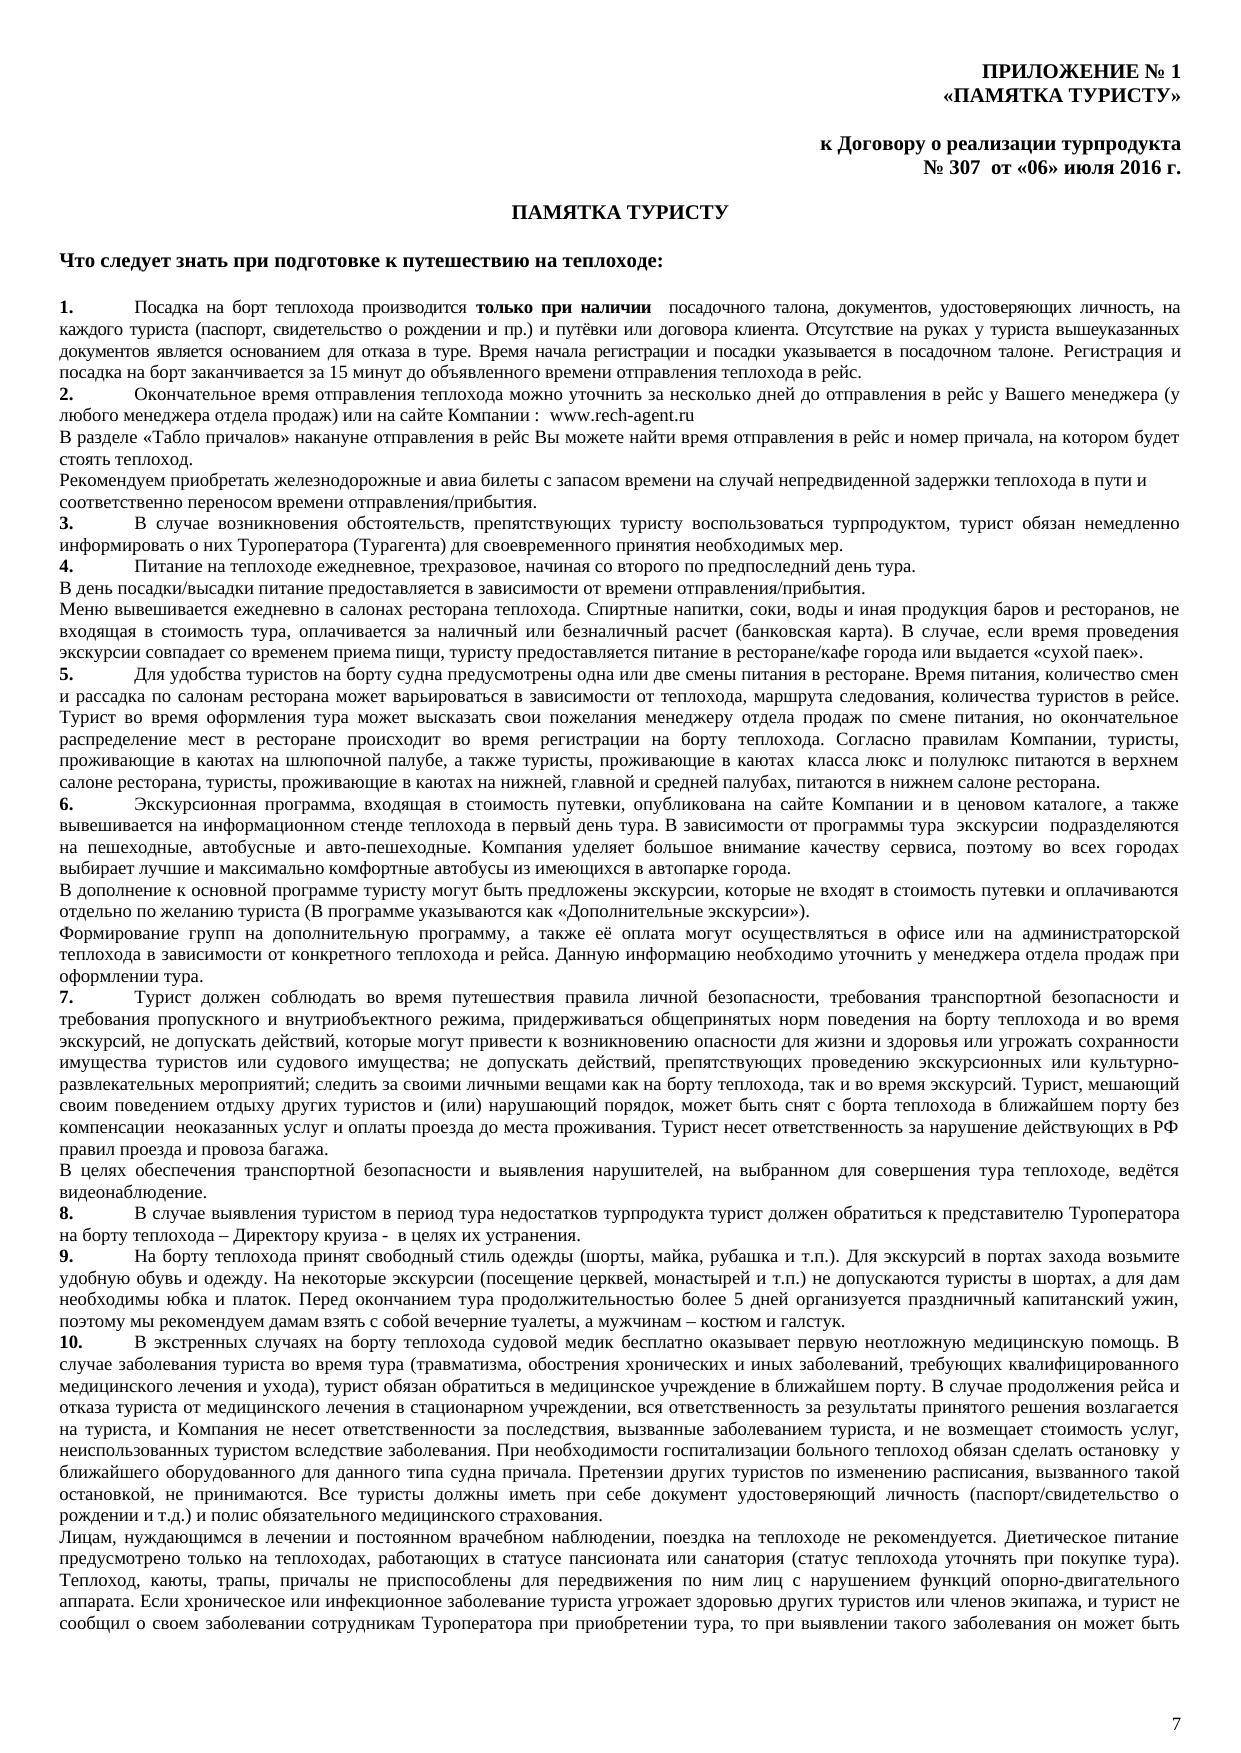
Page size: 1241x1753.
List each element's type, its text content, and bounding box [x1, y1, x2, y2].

list Турист должен соблюдать во время путешествия правила личной безопасности, требования транспортной безопасности и требования пропускного и внутриобъектного режима, придерживаться общепринятых норм поведения на борту теплохода и во время экскурсий, не допускать действий, которые могут привести к возникновению опасности для жизни и здоровья или угрожать сохранности имущества туристов или судового имущества; не допускать действий, препятствующих проведению экскурсионных или культурно-развлекательных мероприятий; следить за своими личными вещами как на борту теплохода, так и во время экскурсий. Турист, мешающий своим поведением отдыху других туристов и (или) нарушающий порядок, может быть снят с борта теплохода в ближайшем порту без компенсации неоказанных услуг и оплаты проезда до места проживания. Турист несет ответственность за нарушение действующих в РФ правил проезда и провоза багажа. [59, 986, 1181, 1159]
text Рекомендуем приобретать железнодорожные и авиа билеты с запасом времени на случай непредвиденной задержки теплохода в пути и соответственно переносом времени отправления/прибытия. [59, 469, 1181, 512]
text ПРИЛОЖЕНИЕ № 1 [59, 59, 1181, 83]
text В разделе «Табло причалов» накануне отправления в рейс Вы можете найти время отправления в рейс и номер причала, на котором будет стоять теплоход. [59, 426, 1181, 469]
subtitle ПАМЯТКА ТУРИСТУ [59, 200, 1181, 224]
list Посадка на борт теплохода производится только при наличии посадочного талона, документов, удостоверяющих личность, на каждого туриста (паспорт, свидетельство о рождении и пр.) и путёвки или договора клиента. Отсутствие на руках у туриста вышеуказанных документов является основанием для отказа в туре. Время начала регистрации и посадки указывается в посадочном талоне. Регистрация и посадка на борт заканчивается за 15 минут до объявленного времени отправления теплохода в рейс. [59, 296, 1181, 383]
list На борту теплохода принят свободный стиль одежды (шорты, майка, рубашка и т.п.). Для экскурсий в портах захода возьмите удобную обувь и одежду. На некоторые экскурсии (посещение церквей, монастырей и т.п.) не допускаются туристы в шортах, а для дам необходимы юбка и платок. Перед окончанием тура продолжительностью более 5 дней организуется праздничный капитанский ужин, поэтому мы рекомендуем дамам взять с собой вечерние туалеты, а мужчинам – костюм и галстук. [59, 1245, 1181, 1331]
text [59, 1526, 1181, 1633]
text В день посадки/высадки питание предоставляется в зависимости от времени отправления/прибытия. [59, 577, 1181, 598]
text Формирование групп на дополнительную программу, а также её оплата могут осуществляться в офисе или на администраторской теплохода в зависимости от конкретного теплохода и рейса. Данную информацию необходимо уточнить у менеджера отдела продаж при оформлении тура. [59, 922, 1181, 986]
text Меню вывешивается ежедневно в салонах ресторана теплохода. Спиртные напитки, соки, воды и иная продукция баров и ресторанов, не входящая в стоимость тура, оплачивается за наличный или безналичный расчет (банковская карта). В случае, если время проведения экскурсии совпадает со временем приема пищи, туристу предоставляется питание в ресторане/кафе города или выдается «сухой паек». [59, 598, 1181, 663]
text В целях обеспечения транспортной безопасности и выявления нарушителей, на выбранном для совершения тура теплоходе, ведётся видеонаблюдение. [59, 1159, 1181, 1202]
list Для удобства туристов на борту судна предусмотрены одна или две смены питания в ресторане. Время питания, количество смен и рассадка по салонам ресторана может варьироваться в зависимости от теплохода, маршрута следования, количества туристов в рейсе. Турист во время оформления тура может высказать свои пожелания менеджеру отдела продаж по смене питания, но окончательное распределение мест в ресторане происходит во время регистрации на борту теплохода. Согласно правилам Компании, туристы, проживающие в каютах на шлюпочной палубе, а также туристы, проживающие в каютах класса люкс и полулюкс питаются в верхнем салоне ресторана, туристы, проживающие в каютах на нижней, главной и средней палубах, питаются в нижнем салоне ресторана. [59, 663, 1181, 792]
list Экскурсионная программа, входящая в стоимость путевки, опубликована на сайте Компании и в ценовом каталоге, а также вывешивается на информационном стенде теплохода в первый день тура. В зависимости от программы тура экскурсии подразделяются на пешеходные, автобусные и авто-пешеходные. Компания уделяет большое внимание качеству сервиса, поэтому во всех городах выбирает лучшие и максимально комфортные автобусы из имеющихся в автопарке города. [59, 792, 1181, 879]
text В дополнение к основной программе туристу могут быть предложены экскурсии, которые не входят в стоимость путевки и оплачиваются отдельно по желанию туриста (В программе указываются как «Дополнительные экскурсии»). [59, 879, 1181, 922]
list Окончательное время отправления теплохода можно уточнить за несколько дней до отправления в рейс у Вашего менеджера (у любого менеджера отдела продаж) или на сайте Компании : www.rech-agent.ru [59, 383, 1181, 426]
list В случае возникновения обстоятельств, препятствующих туристу воспользоваться турпродуктом, турист обязан немедленно информировать о них Туроператора (Турагента) для своевременного принятия необходимых мер. [59, 512, 1181, 555]
text Что следует знать при подготовке к путешествию на теплоходе: [59, 248, 1181, 272]
list В случае выявления туристом в период тура недостатков турпродукта турист должен обратиться к представителю Туроператора на борту теплохода – Директору круиза - в целях их устранения. [59, 1202, 1181, 1245]
text № 307 от «06» июля 2016 г. [59, 155, 1181, 179]
text «ПАМЯТКА ТУРИСТУ» [59, 83, 1181, 107]
text к Договору о реализации турпродукта [59, 131, 1181, 155]
list Питание на теплоходе ежедневное, трехразовое, начиная со второго по предпоследний день тура. [59, 555, 1181, 577]
list В экстренных случаях на борту теплохода судовой медик бесплатно оказывает первую неотложную медицинскую помощь. В случае заболевания туриста во время тура (травматизма, обострения хронических и иных заболеваний, требующих квалифицированного медицинского лечения и ухода), турист обязан обратиться в медицинское учреждение в ближайшем порту. В случае продолжения рейса и отказа туриста от медицинского лечения в стационарном учреждении, вся ответственность за результаты принятого решения возлагается на туриста, и Компания не несет ответственности за последствия, вызванные заболеванием туриста, и не возмещает стоимость услуг, неиспользованных туристом вследствие заболевания. При необходимости госпитализации больного теплоход обязан сделать остановку у ближайшего оборудованного для данного типа судна причала. Претензии других туристов по изменению расписания, вызванного такой остановкой, не принимаются. Все туристы должны иметь при себе документ удостоверяющий личность (паспорт/свидетельство о рождении и т.д.) и полис обязательного медицинского страхования. [59, 1331, 1181, 1526]
